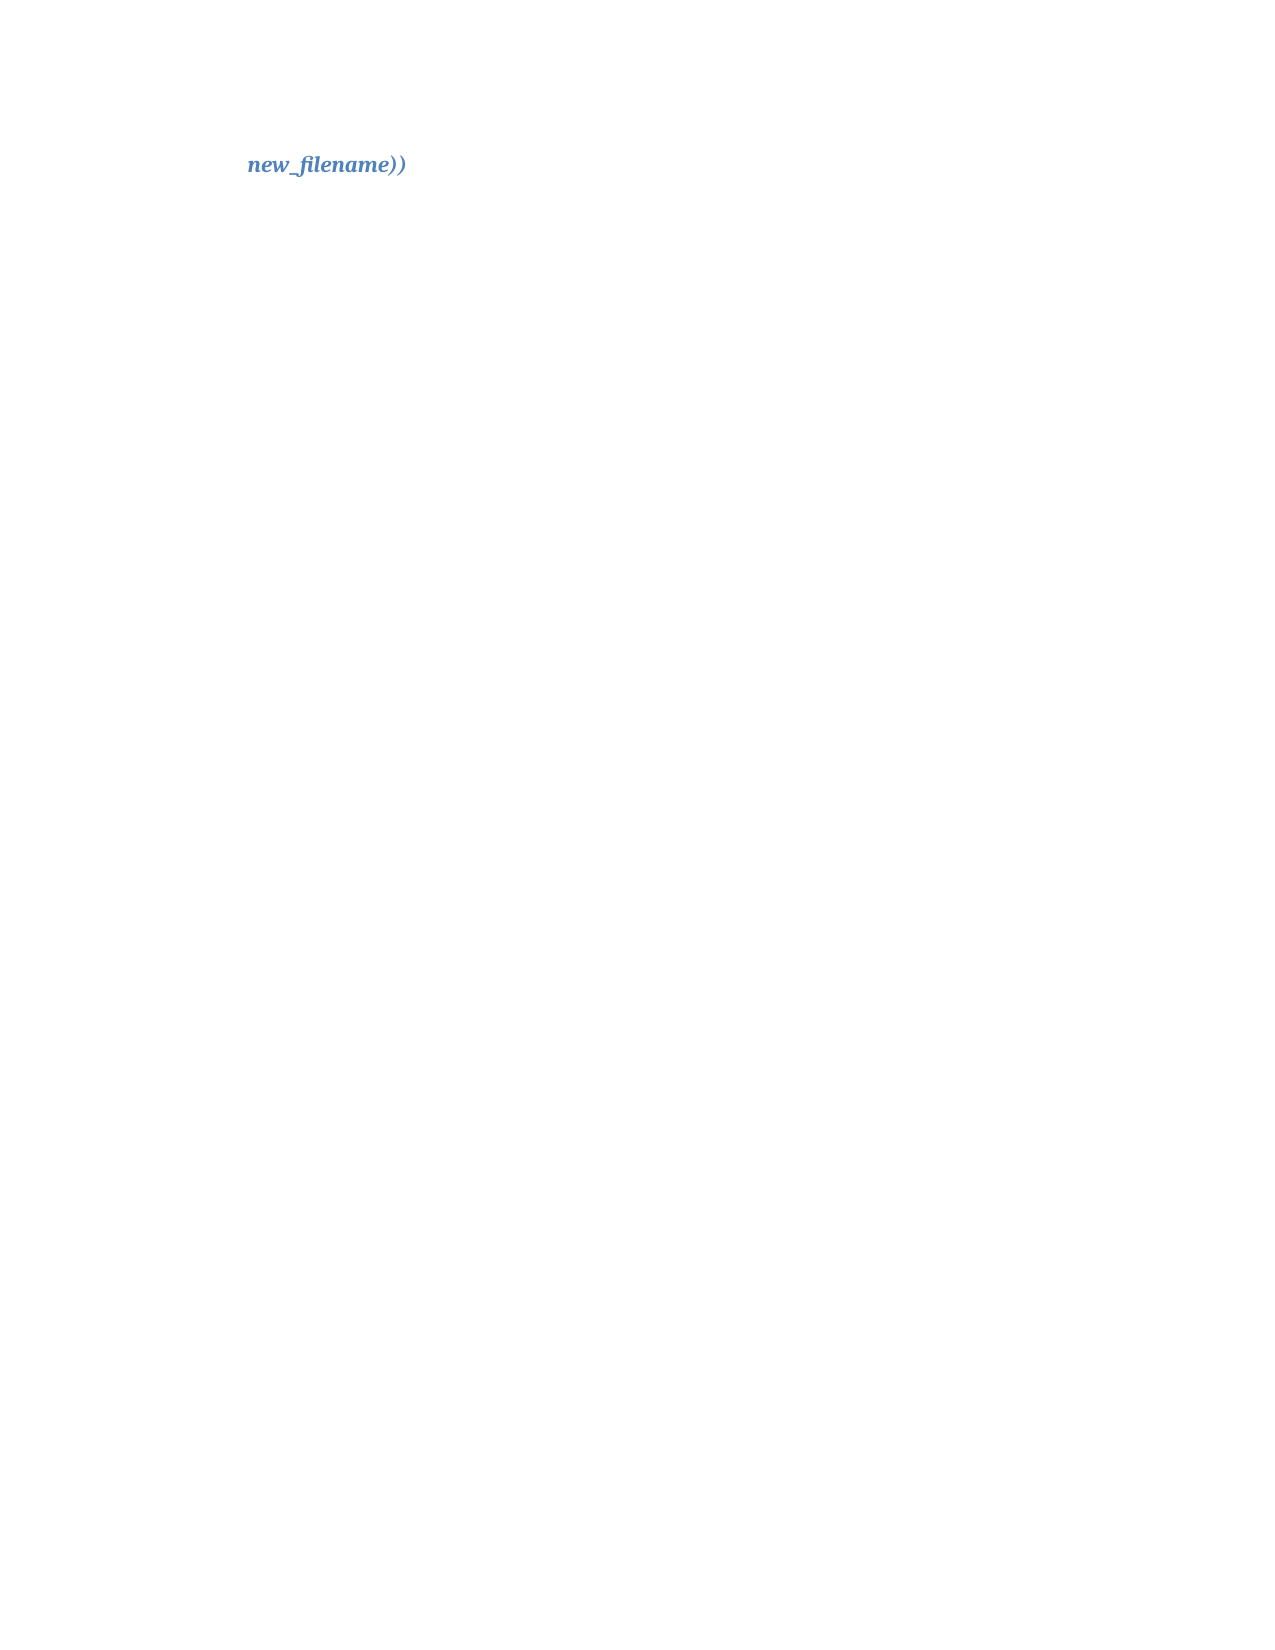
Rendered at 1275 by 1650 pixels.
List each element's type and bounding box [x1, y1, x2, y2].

text [247, 150, 1027, 207]
